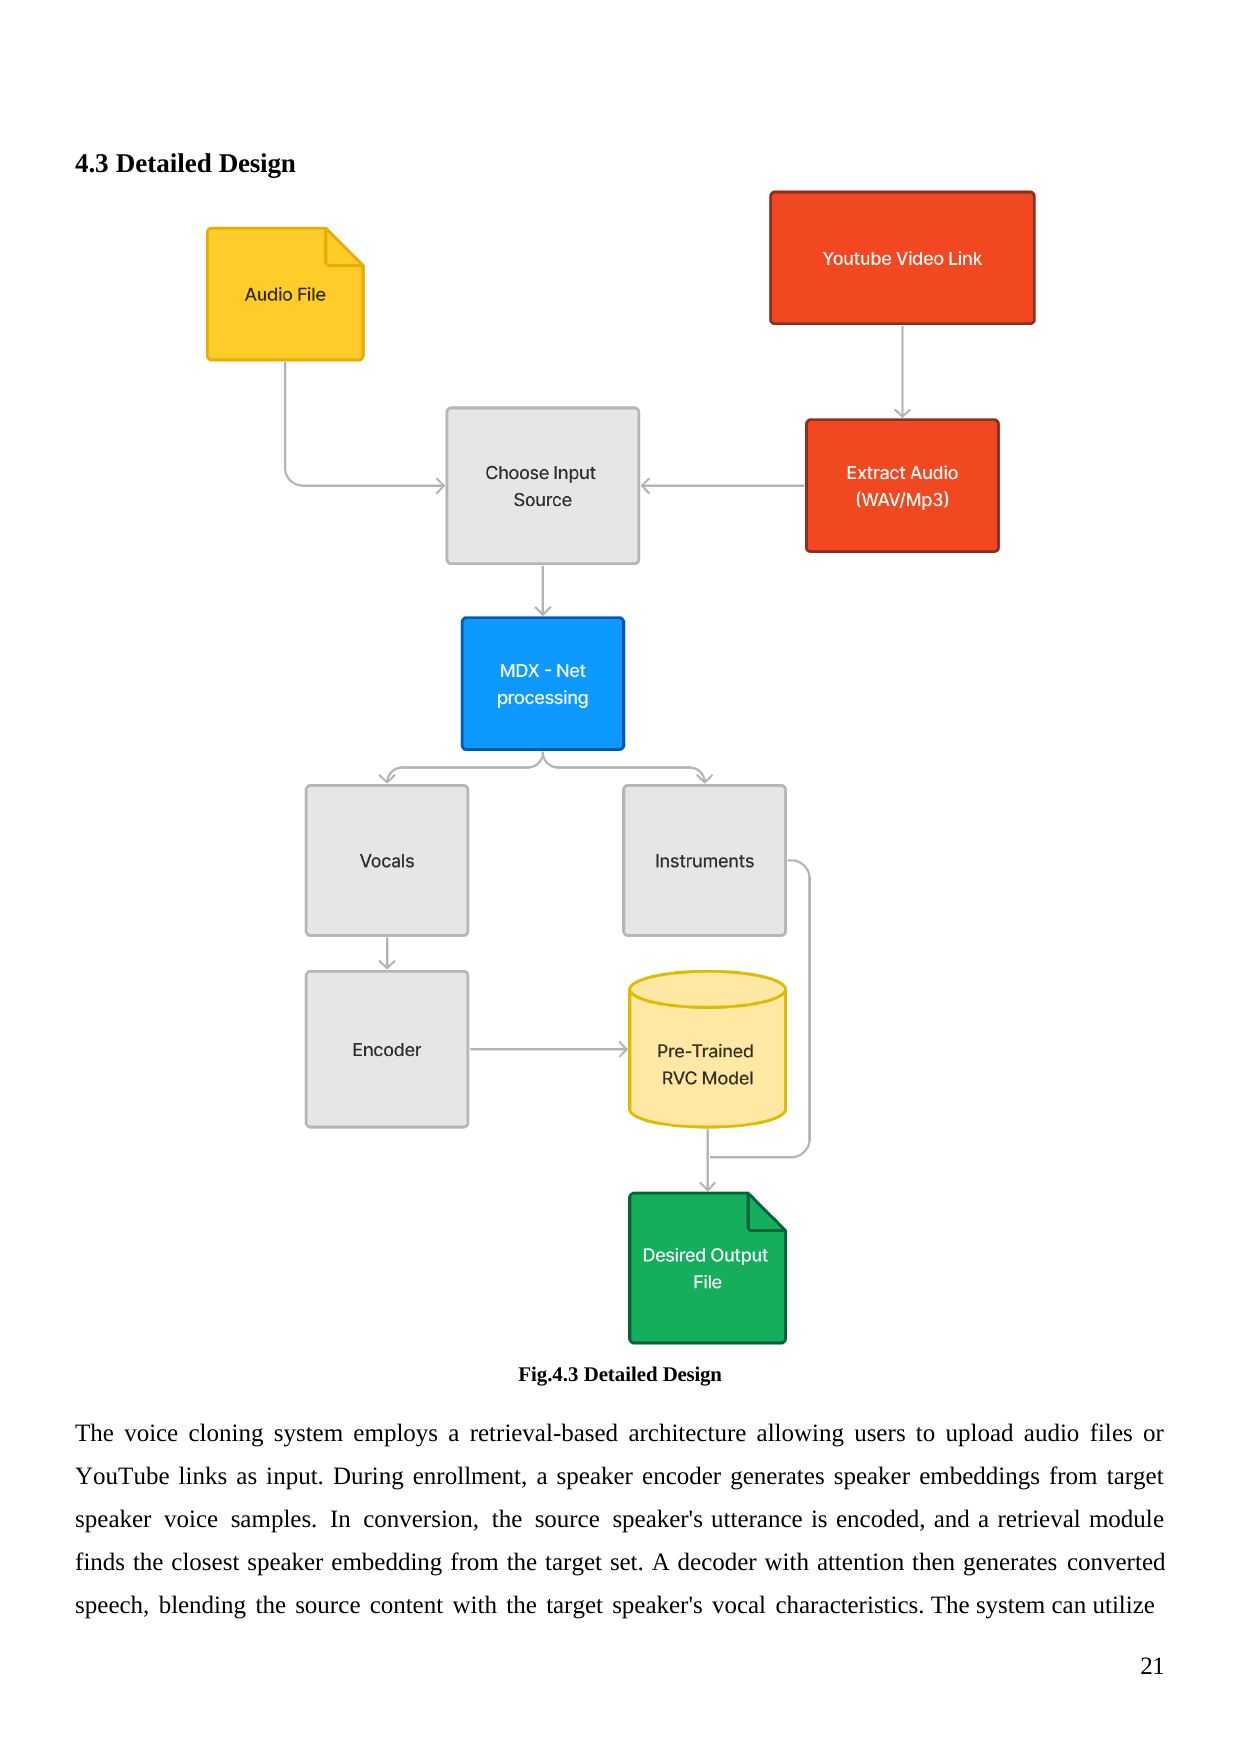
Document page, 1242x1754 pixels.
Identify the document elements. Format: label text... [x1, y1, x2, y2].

text Fig.4.3 Detailed Design [61, 192, 1179, 1386]
subtitle Detailed Design [75, 147, 1179, 178]
picture [195, 185, 1047, 192]
text The voice cloning system employs a retrieval-based architecture allowing users to upload audio files or YouTube links as input. During enrollment, a speaker encoder generates speaker embeddings from target speaker voice samples. In conversion, the source speaker's utterance is encoded, and a retrieval module finds the closest speaker embedding from the target set. A decoder with attention then generates converted speech, blending the source content with the target speaker's vocal characteristics. The system can utilize [75, 1418, 1165, 1619]
